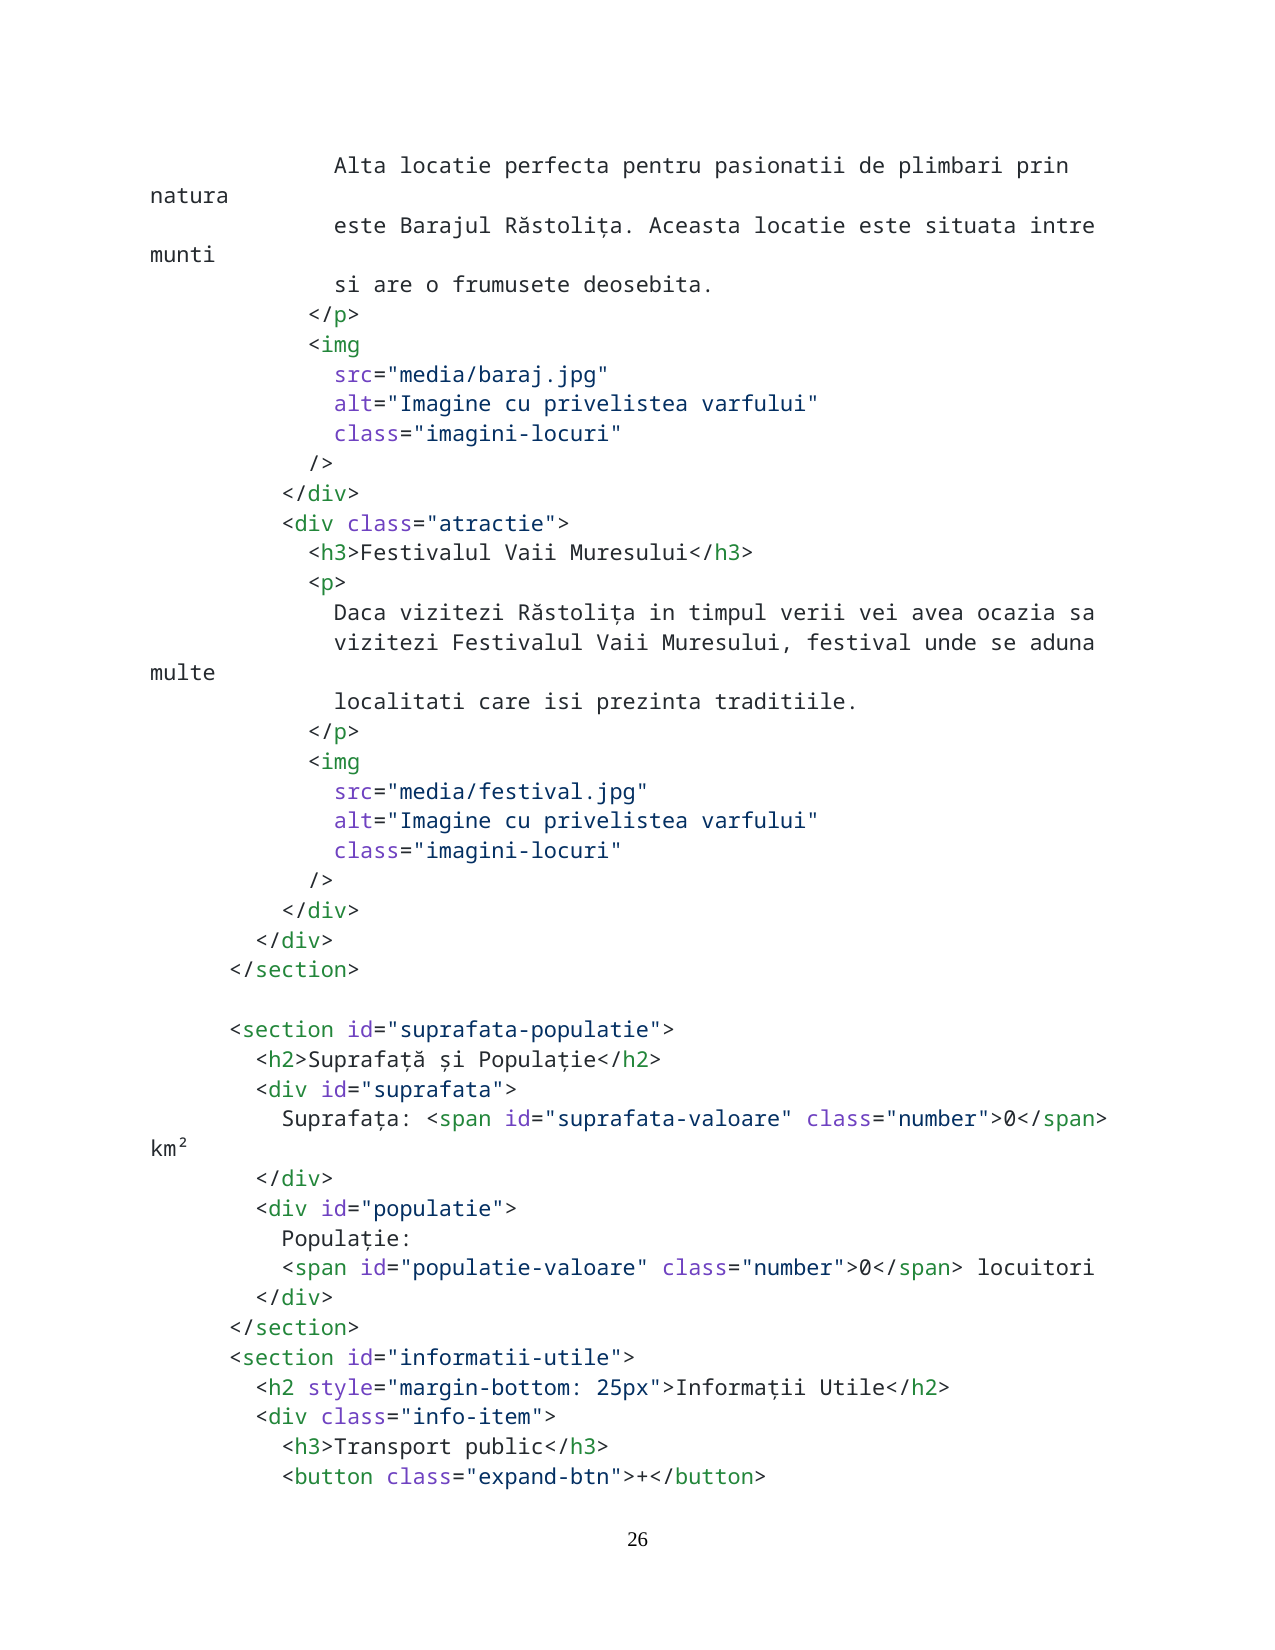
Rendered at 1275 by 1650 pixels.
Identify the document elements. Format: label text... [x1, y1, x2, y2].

text localitati care isi prezinta traditiile. [150, 686, 1125, 716]
text </p> [150, 299, 1125, 329]
text </div> [150, 1163, 1125, 1193]
text /> [150, 448, 1125, 478]
text class="imagini-locuri" [150, 835, 1125, 865]
text <span id="populatie-valoare" class="number">0</span> locuitori [150, 1252, 1125, 1282]
text <div id="suprafata"> [150, 1073, 1125, 1103]
text Daca vizitezi Răstoliţa in timpul verii vei avea ocazia sa [150, 597, 1125, 627]
text <h3>Transport public</h3> [150, 1431, 1125, 1461]
text src="media/baraj.jpg" [150, 358, 1125, 388]
text <div class="atractie"> [150, 507, 1125, 537]
text Suprafața: <span id="suprafata-valoare" class="number">0</span> km² [150, 1103, 1125, 1163]
text </section> [150, 1312, 1125, 1342]
text <img [150, 746, 1125, 776]
text <img [150, 329, 1125, 358]
text vizitezi Festivalul Vaii Muresului, festival unde se aduna multe [150, 627, 1125, 686]
text class="imagini-locuri" [150, 418, 1125, 448]
text <h3>Festivalul Vaii Muresului</h3> [150, 537, 1125, 567]
text </p> [150, 716, 1125, 746]
text <h2>Suprafață și Populație</h2> [150, 1044, 1125, 1073]
text <h2 style="margin-bottom: 25px">Informații Utile</h2> [150, 1371, 1125, 1401]
text </section> [150, 954, 1125, 984]
text src="media/festival.jpg" [150, 776, 1125, 805]
text <section id="informatii-utile"> [150, 1342, 1125, 1371]
text Populație: [150, 1222, 1125, 1252]
text alt="Imagine cu privelistea varfului" [150, 805, 1125, 835]
text si are o frumusete deosebita. [150, 269, 1125, 299]
text <div class="info-item"> [150, 1401, 1125, 1431]
text <p> [150, 567, 1125, 597]
text </div> [150, 478, 1125, 507]
text <button class="expand-btn">+</button> [150, 1461, 1125, 1491]
text Alta locatie perfecta pentru pasionatii de plimbari prin natura [150, 150, 1125, 209]
text <div id="populatie"> [150, 1193, 1125, 1222]
text </div> [150, 895, 1125, 924]
text <section id="suprafata-populatie"> [150, 1014, 1125, 1044]
text </div> [150, 924, 1125, 954]
text </div> [150, 1282, 1125, 1312]
text /> [150, 865, 1125, 895]
text alt="Imagine cu privelistea varfului" [150, 388, 1125, 418]
text este Barajul Răstoliţa. Aceasta locatie este situata intre munti [150, 209, 1125, 269]
